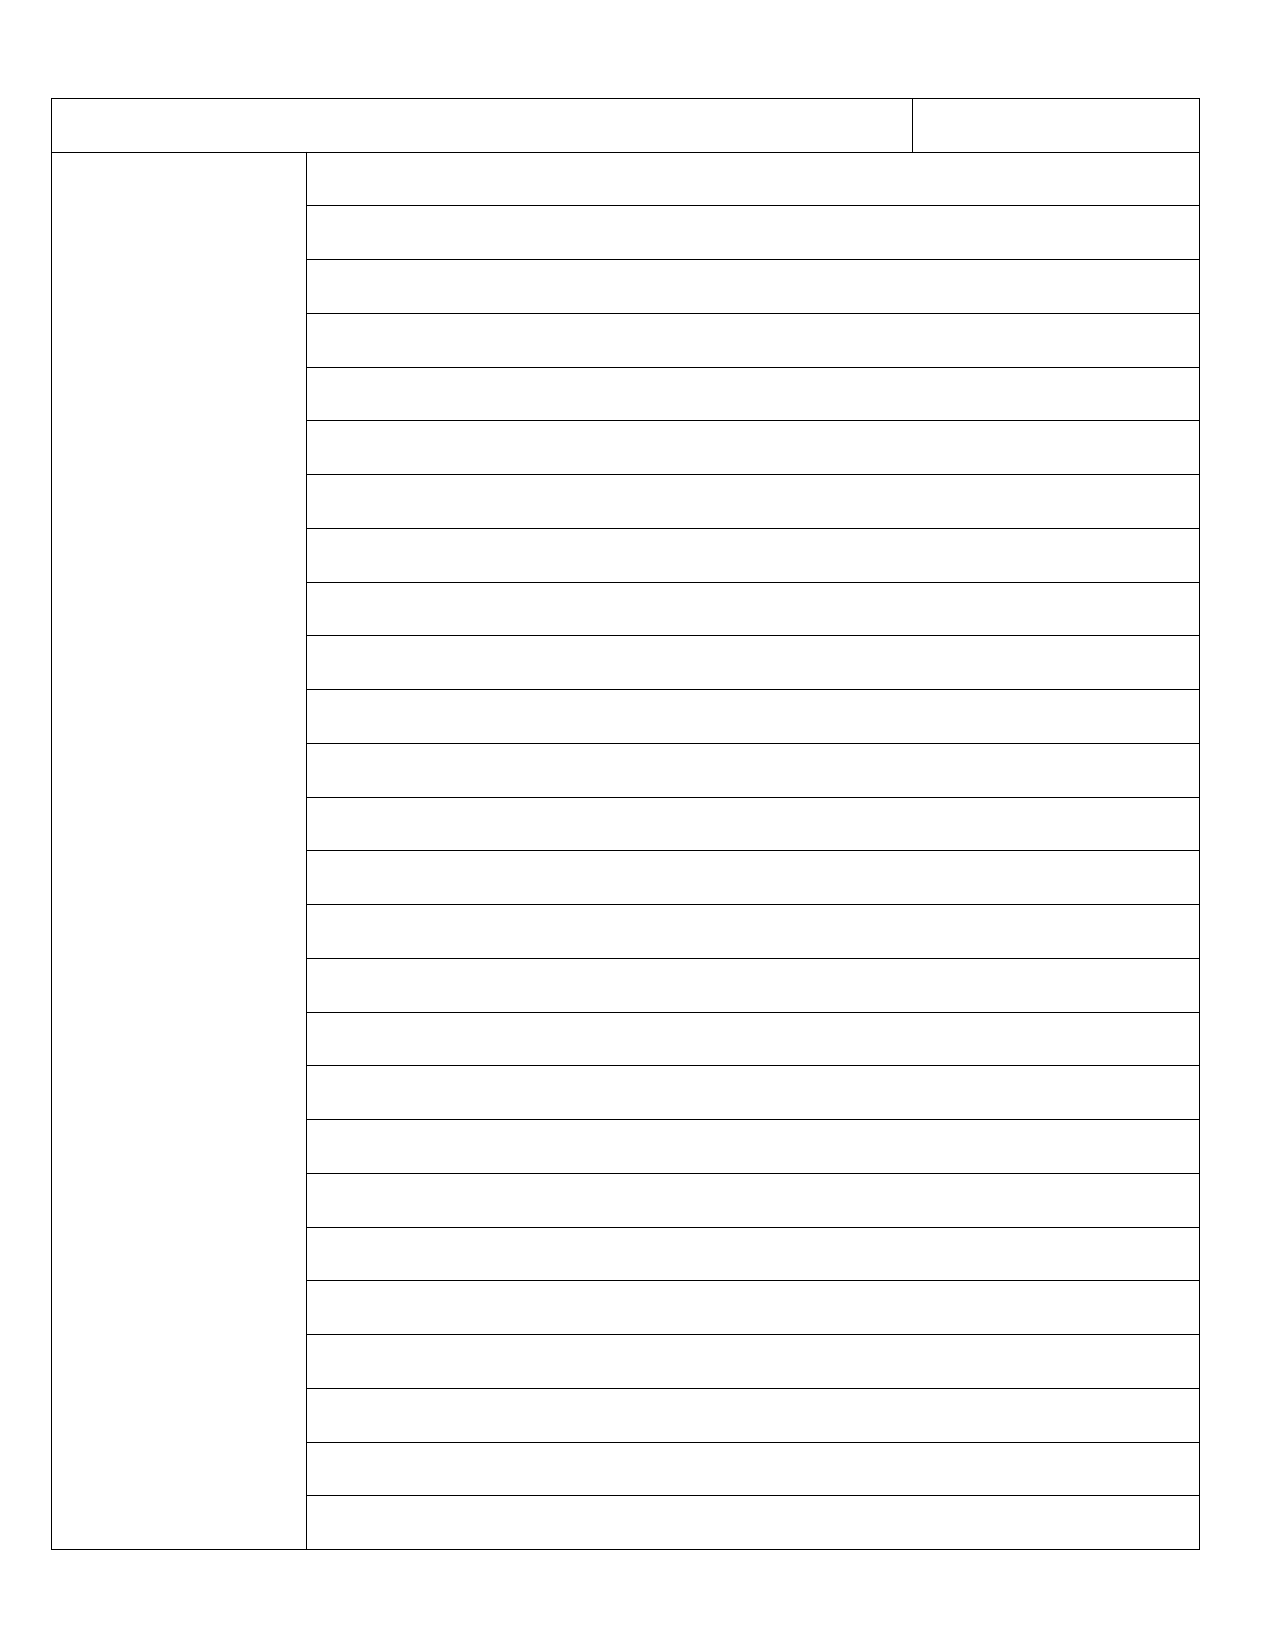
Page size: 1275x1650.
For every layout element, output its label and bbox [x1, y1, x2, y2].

table_cell [307, 1496, 1199, 1549]
table_cell [307, 1228, 1199, 1280]
table_cell [307, 475, 1199, 528]
table_cell [307, 1174, 1199, 1227]
table_cell [307, 421, 1199, 474]
table_cell [307, 851, 1199, 904]
table_cell [307, 744, 1199, 797]
table_cell [52, 153, 306, 1549]
table_header [52, 99, 912, 152]
table_cell [307, 798, 1199, 850]
table_cell [307, 1335, 1199, 1388]
table_cell [307, 905, 1199, 958]
table_cell [307, 1281, 1199, 1334]
table_cell [307, 260, 1199, 313]
table_header [913, 99, 1199, 152]
table_cell [307, 206, 1199, 259]
table_cell [307, 1013, 1199, 1065]
table_cell [307, 1443, 1199, 1495]
table_cell [307, 1066, 1199, 1119]
table_cell [307, 529, 1199, 582]
table_cell [307, 368, 1199, 420]
table_cell [307, 1389, 1199, 1442]
table_cell [307, 636, 1199, 689]
table_cell [307, 583, 1199, 635]
table_cell [307, 1120, 1199, 1173]
table_cell [307, 314, 1199, 367]
table_cell [307, 690, 1199, 743]
table_cell [307, 153, 1199, 205]
table_cell [307, 959, 1199, 1012]
